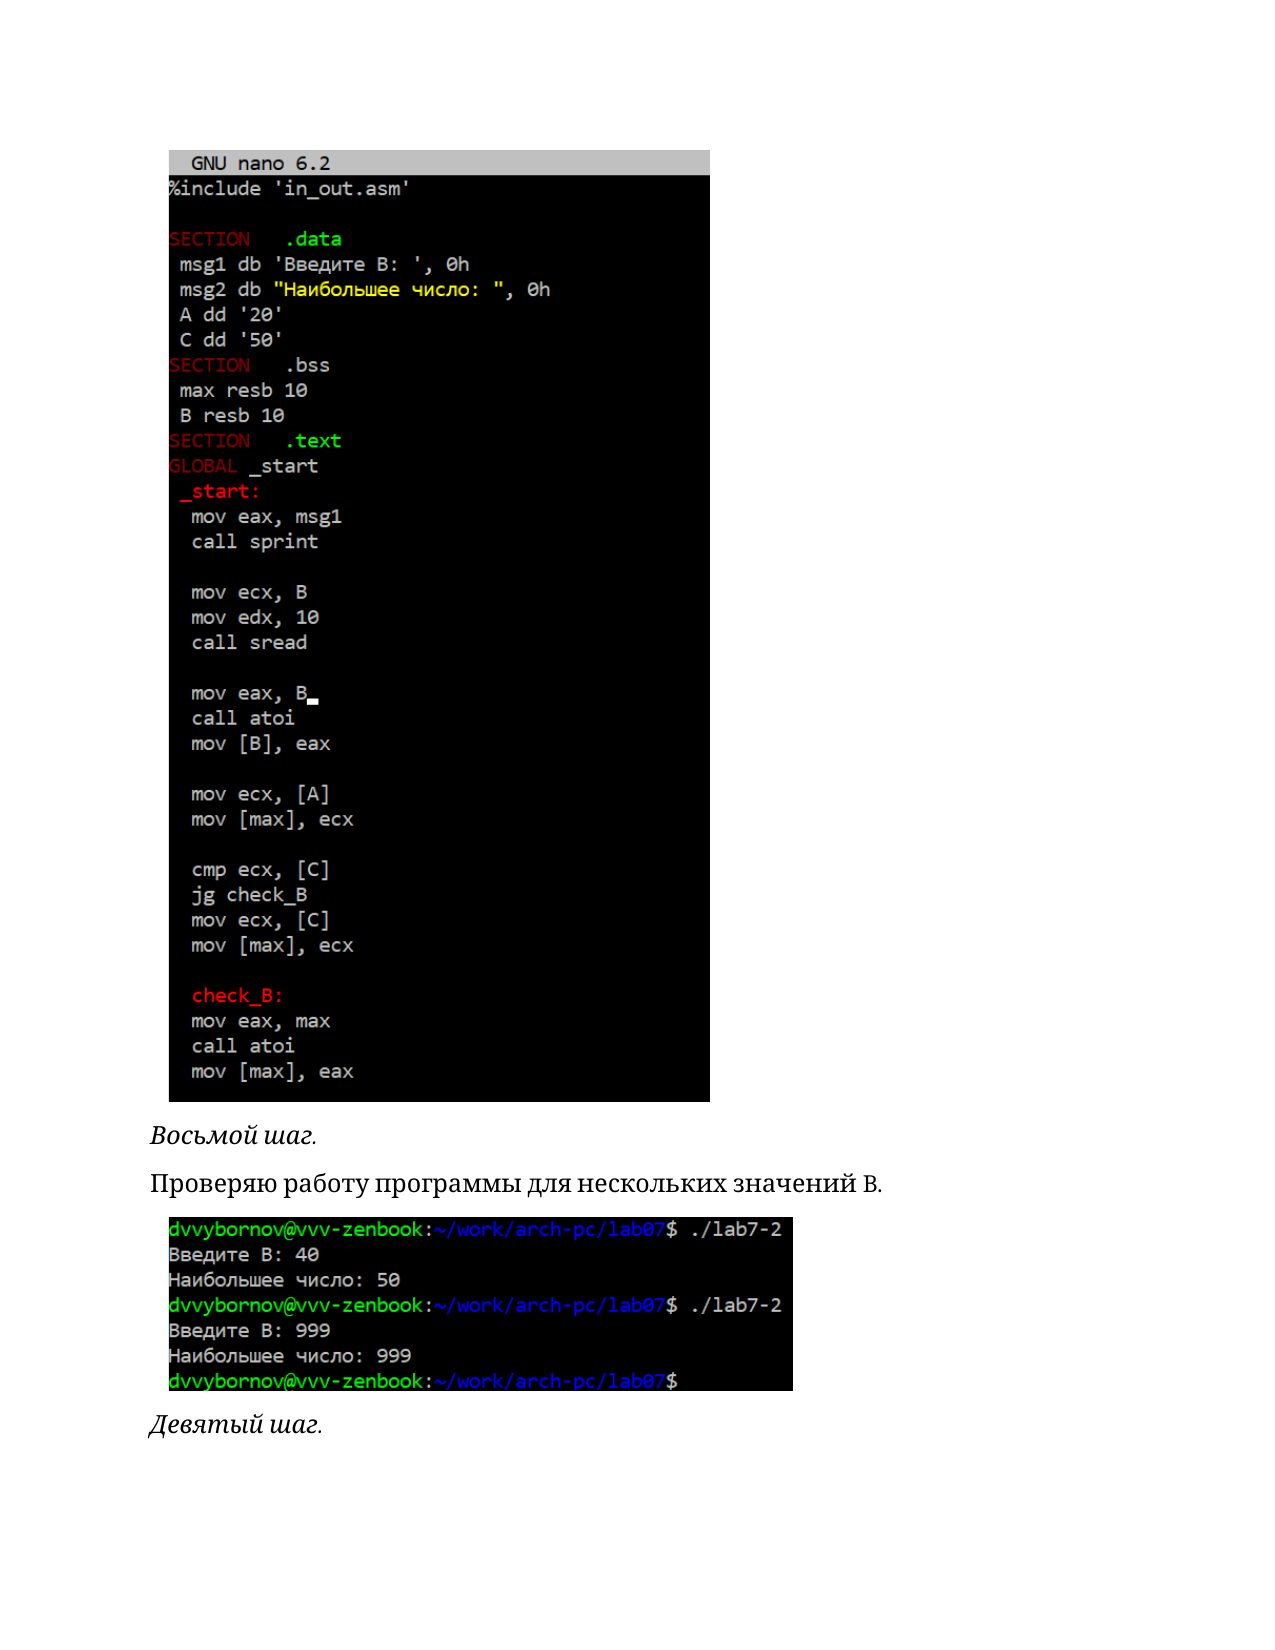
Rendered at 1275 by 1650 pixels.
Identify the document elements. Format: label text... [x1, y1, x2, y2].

text Проверяю работу программы для нескольких значений B. [150, 1170, 1125, 1198]
text Девятый шаг. [150, 1411, 1125, 1440]
text Восьмой шаг. [150, 1122, 1125, 1151]
picture [168, 150, 710, 1102]
picture [168, 1217, 793, 1391]
